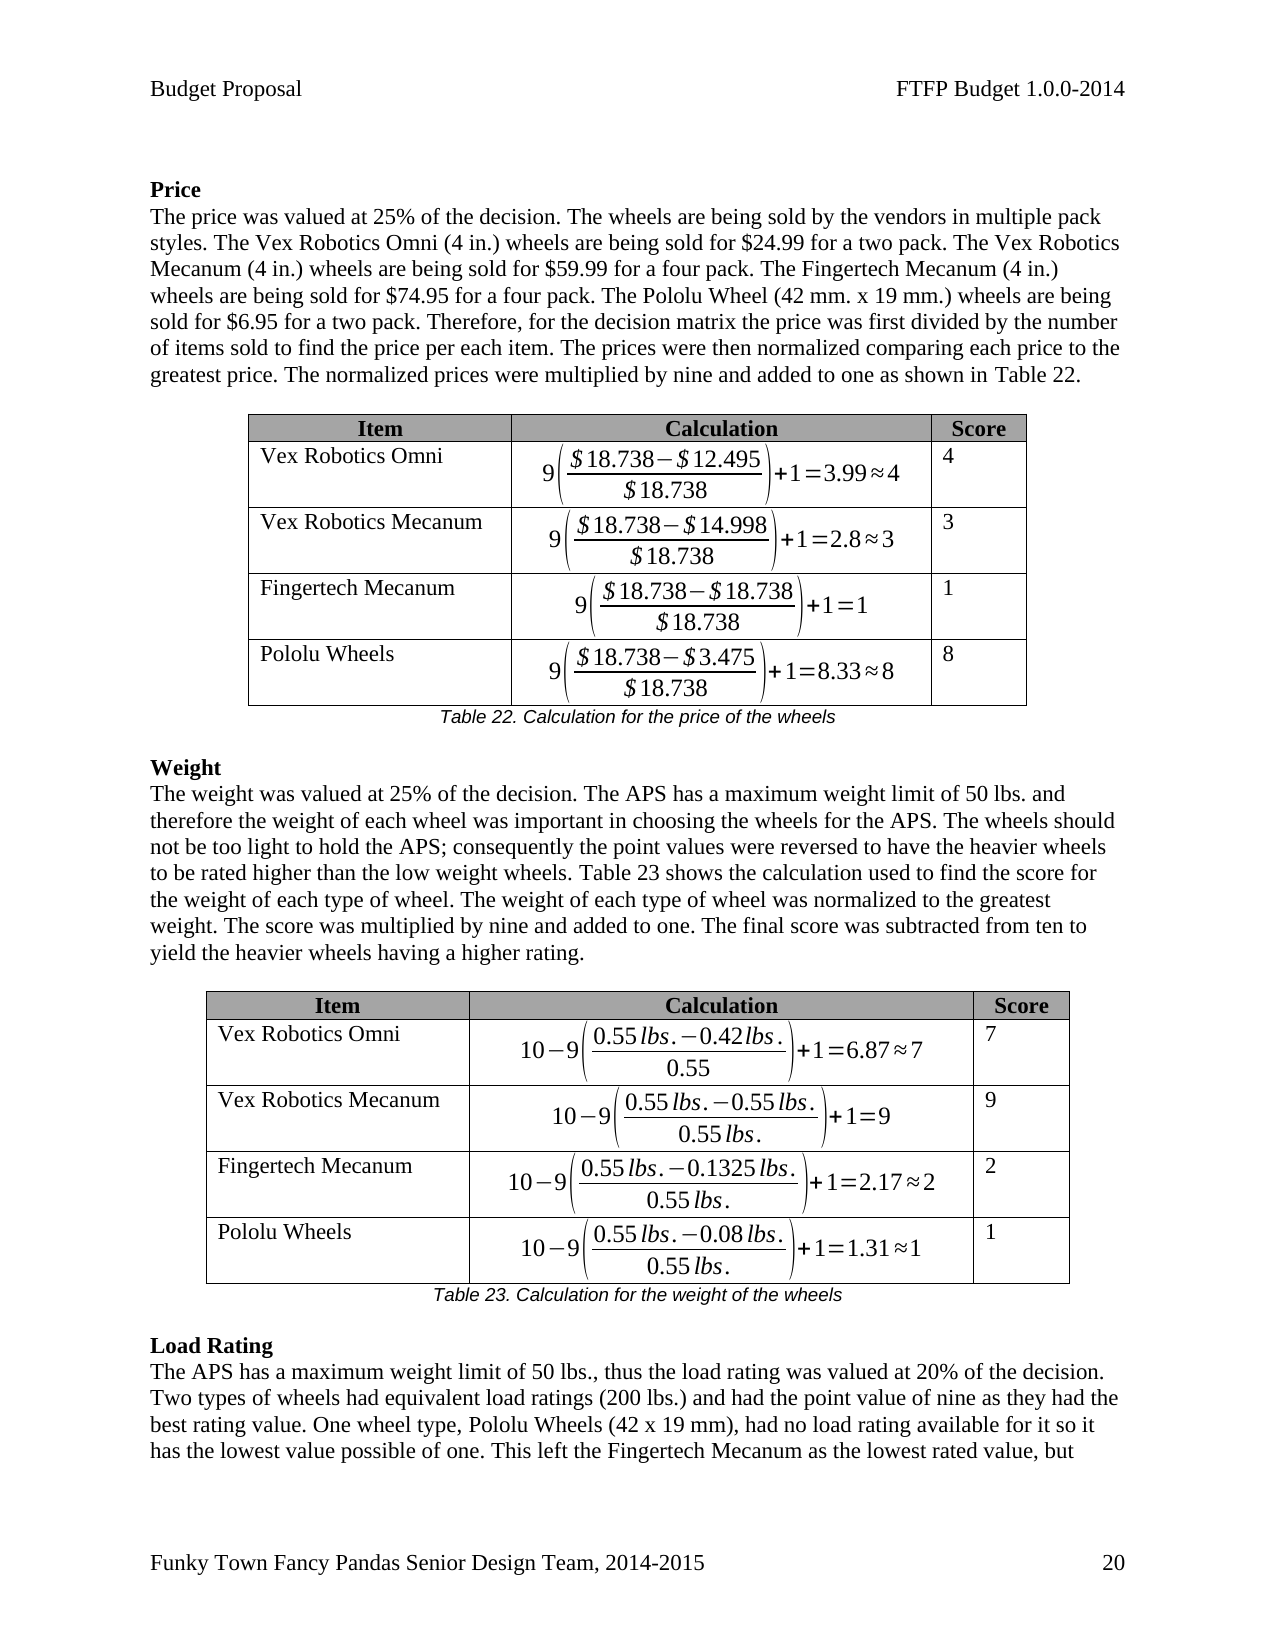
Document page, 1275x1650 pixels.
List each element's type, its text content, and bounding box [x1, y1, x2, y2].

table_header Score [932, 415, 1026, 441]
table_cell [470, 1020, 973, 1085]
table_cell 2 [974, 1152, 1069, 1217]
text Weight [150, 754, 1125, 780]
table_header Item [249, 415, 511, 441]
table_header Calculation [470, 992, 973, 1019]
table_cell Fingertech Mecanum [207, 1152, 469, 1217]
text Price [150, 176, 1125, 203]
table_cell [512, 508, 931, 573]
table_cell Pololu Wheels [207, 1218, 469, 1283]
table_cell [470, 1086, 973, 1151]
table_cell 7 [974, 1020, 1069, 1085]
table_cell Vex Robotics Mecanum [207, 1086, 469, 1151]
table_cell 3 [932, 508, 1026, 573]
table_cell Pololu Wheels [249, 640, 511, 705]
table_cell Vex Robotics Omni [249, 442, 511, 507]
table_header Score [974, 992, 1069, 1019]
table_cell [512, 640, 931, 705]
table_cell [470, 1152, 973, 1217]
table_cell [470, 1218, 973, 1283]
text The weight was valued at 25% of the decision. The APS has a maximum weight limit of 50 lbs. and therefore the weight of each wheel was important in choosing the wheels for the APS. The wheels should not be too light to hold the APS; consequently the point values were reversed to have the heavier wheels to be rated higher than the low weight wheels. Table 26 shows the calculation used to find the score for the weight of each type of wheel. The weight of each type of wheel was normalized to the greatest weight. The score was multiplied by nine and added to one. The final score was subtracted from ten to yield the heavier wheels having a higher rating. [150, 780, 1125, 965]
text The price was valued at 25% of the decision. The wheels are being sold by the vendors in multiple pack styles. The Vex Robotics Omni (4 in.) wheels are being sold for $24.99 for a two pack. The Vex Robotics Mecanum (4 in.) wheels are being sold for $59.99 for a four pack. The Fingertech Mecanum (4 in.) wheels are being sold for $74.95 for a four pack. The Pololu Wheel (42 mm. x 19 mm.) wheels are being sold for $6.95 for a two pack. Therefore, for the decision matrix the price was first divided by the number of items sold to find the price per each item. The prices were then normalized comparing each price to the greatest price. The normalized prices were multiplied by nine and added to one as shown in Table 25. [150, 203, 1125, 387]
table_cell [512, 574, 931, 639]
table_cell 1 [932, 574, 1026, 639]
table_cell 1 [974, 1218, 1069, 1283]
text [150, 1358, 1125, 1463]
table_cell 4 [932, 442, 1026, 507]
table_cell Vex Robotics Omni [207, 1020, 469, 1085]
table_cell 8 [932, 640, 1026, 705]
table_cell [512, 442, 931, 507]
table_header Calculation [512, 415, 931, 441]
table_cell 9 [974, 1086, 1069, 1151]
table_cell Fingertech Mecanum [249, 574, 511, 639]
table_header Item [207, 992, 469, 1019]
table_cell Vex Robotics Mecanum [249, 508, 511, 573]
text Load Rating [150, 1332, 1125, 1358]
